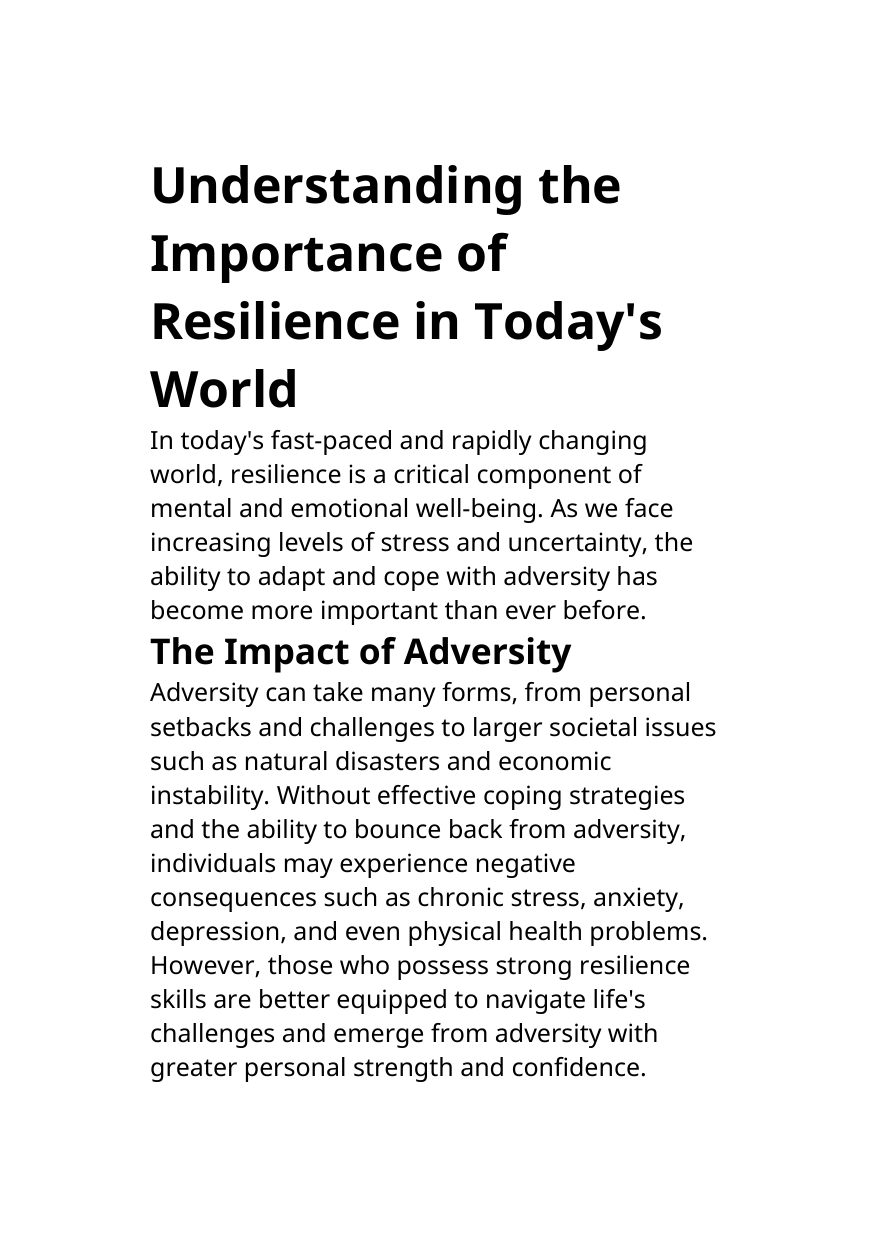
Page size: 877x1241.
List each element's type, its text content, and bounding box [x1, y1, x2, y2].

text In today's fast-paced and rapidly changing world, resilience is a critical component of mental and emotional well-being. As we face increasing levels of stress and uncertainty, the ability to adapt and cope with adversity has become more important than ever before. [150, 422, 727, 627]
subtitle The Impact of Adversity [150, 627, 727, 675]
text However, those who possess strong resilience skills are better equipped to navigate life's challenges and emerge from adversity with greater personal strength and confidence. [150, 948, 727, 1084]
text Adversity can take many forms, from personal setbacks and challenges to larger societal issues such as natural disasters and economic instability. Without effective coping strategies and the ability to bounce back from adversity, individuals may experience negative consequences such as chronic stress, anxiety, depression, and even physical health problems. [150, 675, 727, 948]
subtitle Understanding the Importance of Resilience in Today's World [150, 150, 727, 422]
